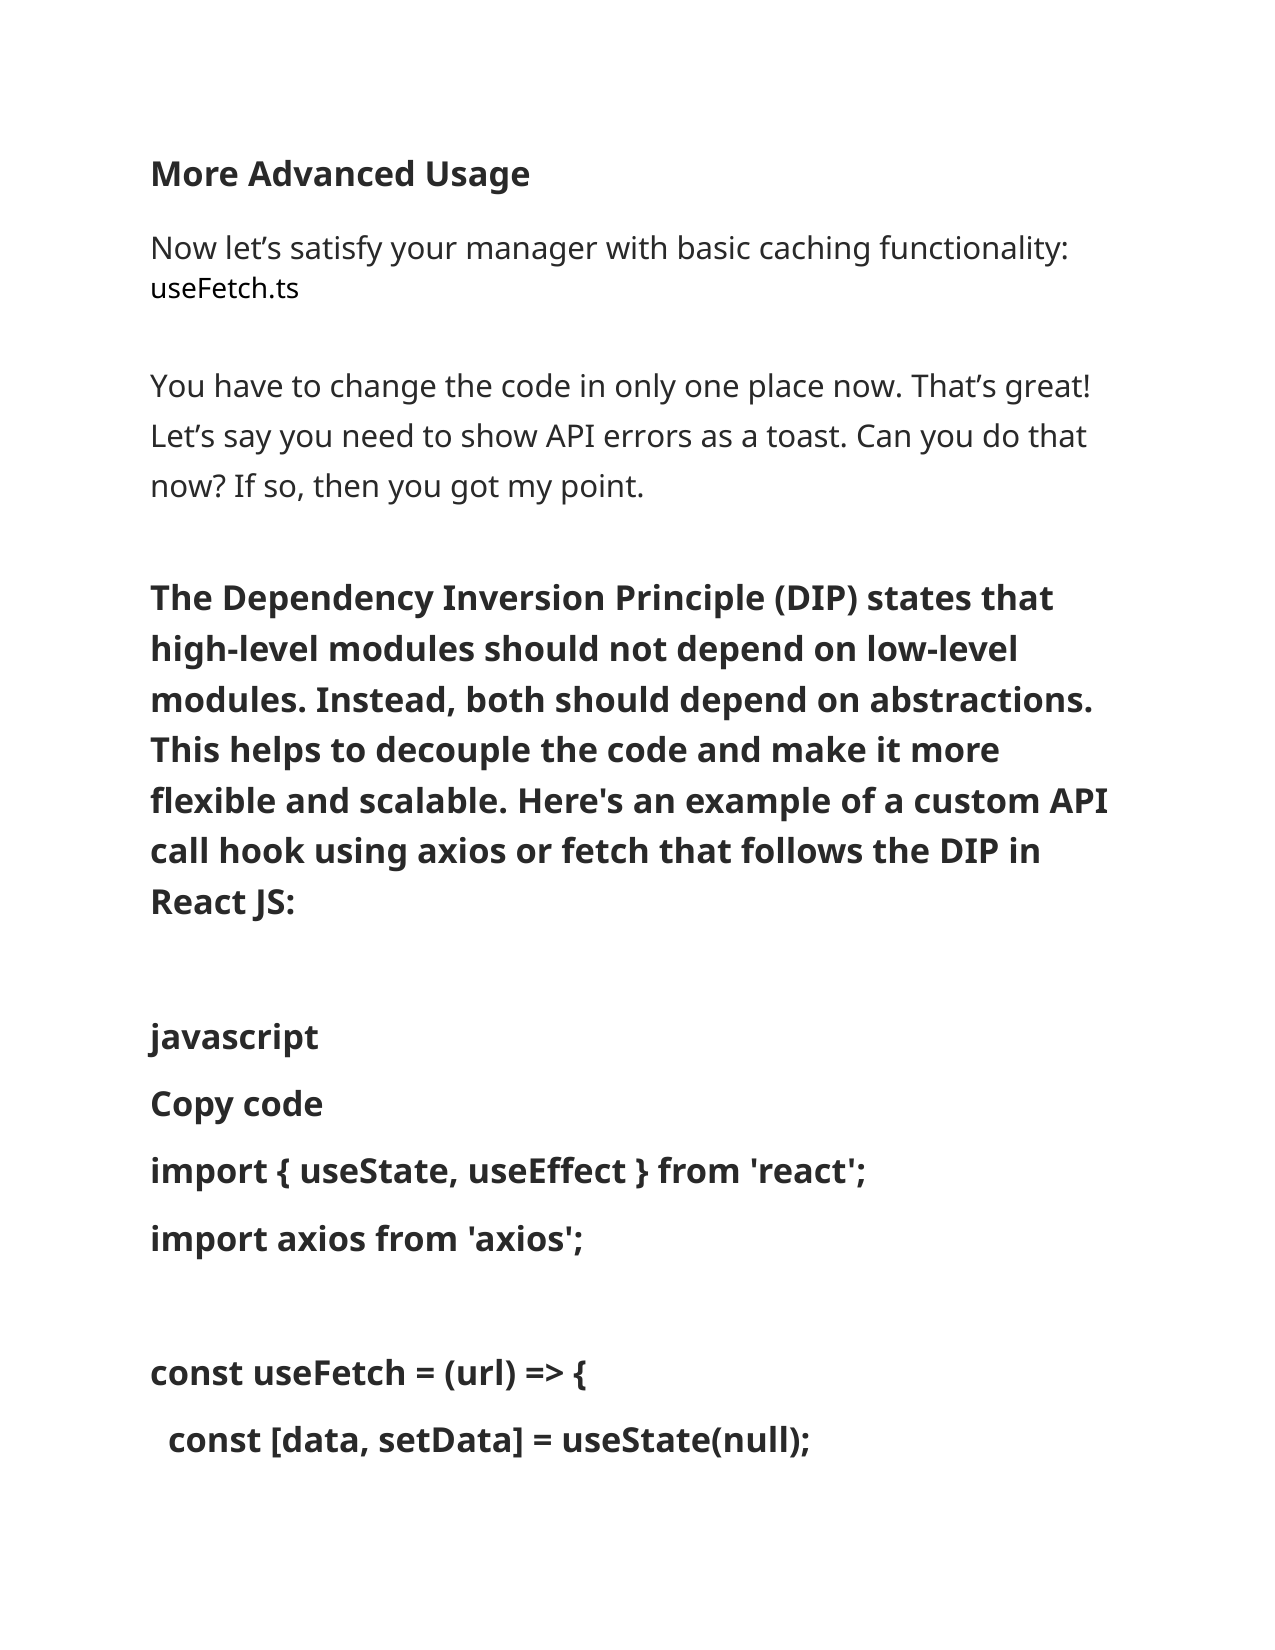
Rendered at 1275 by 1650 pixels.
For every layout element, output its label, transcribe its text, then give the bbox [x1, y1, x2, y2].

text const [data, setData] = useState(null); [150, 1416, 1125, 1463]
text useFetch.ts [150, 268, 1125, 307]
text Copy code [150, 1079, 1125, 1126]
text More Advanced Usage [150, 150, 1125, 197]
text The Dependency Inversion Principle (DIP) states that high-level modules should not depend on low-level modules. Instead, both should depend on abstractions. This helps to decouple the code and make it more flexible and scalable. Here's an example of a custom API call hook using axios or fetch that follows the DIP in React JS: [150, 574, 1125, 924]
text javascript [150, 1012, 1125, 1059]
text const useFetch = (url) => { [150, 1349, 1125, 1396]
text import axios from 'axios'; [150, 1214, 1125, 1261]
text Now let’s satisfy your manager with basic caching functionality: [150, 218, 1125, 268]
text You have to change the code in only one place now. That’s great! Let’s say you need to show API errors as a toast. Can you do that now? If so, then you got my point. [150, 357, 1125, 507]
text import { useState, useEffect } from 'react'; [150, 1147, 1125, 1194]
